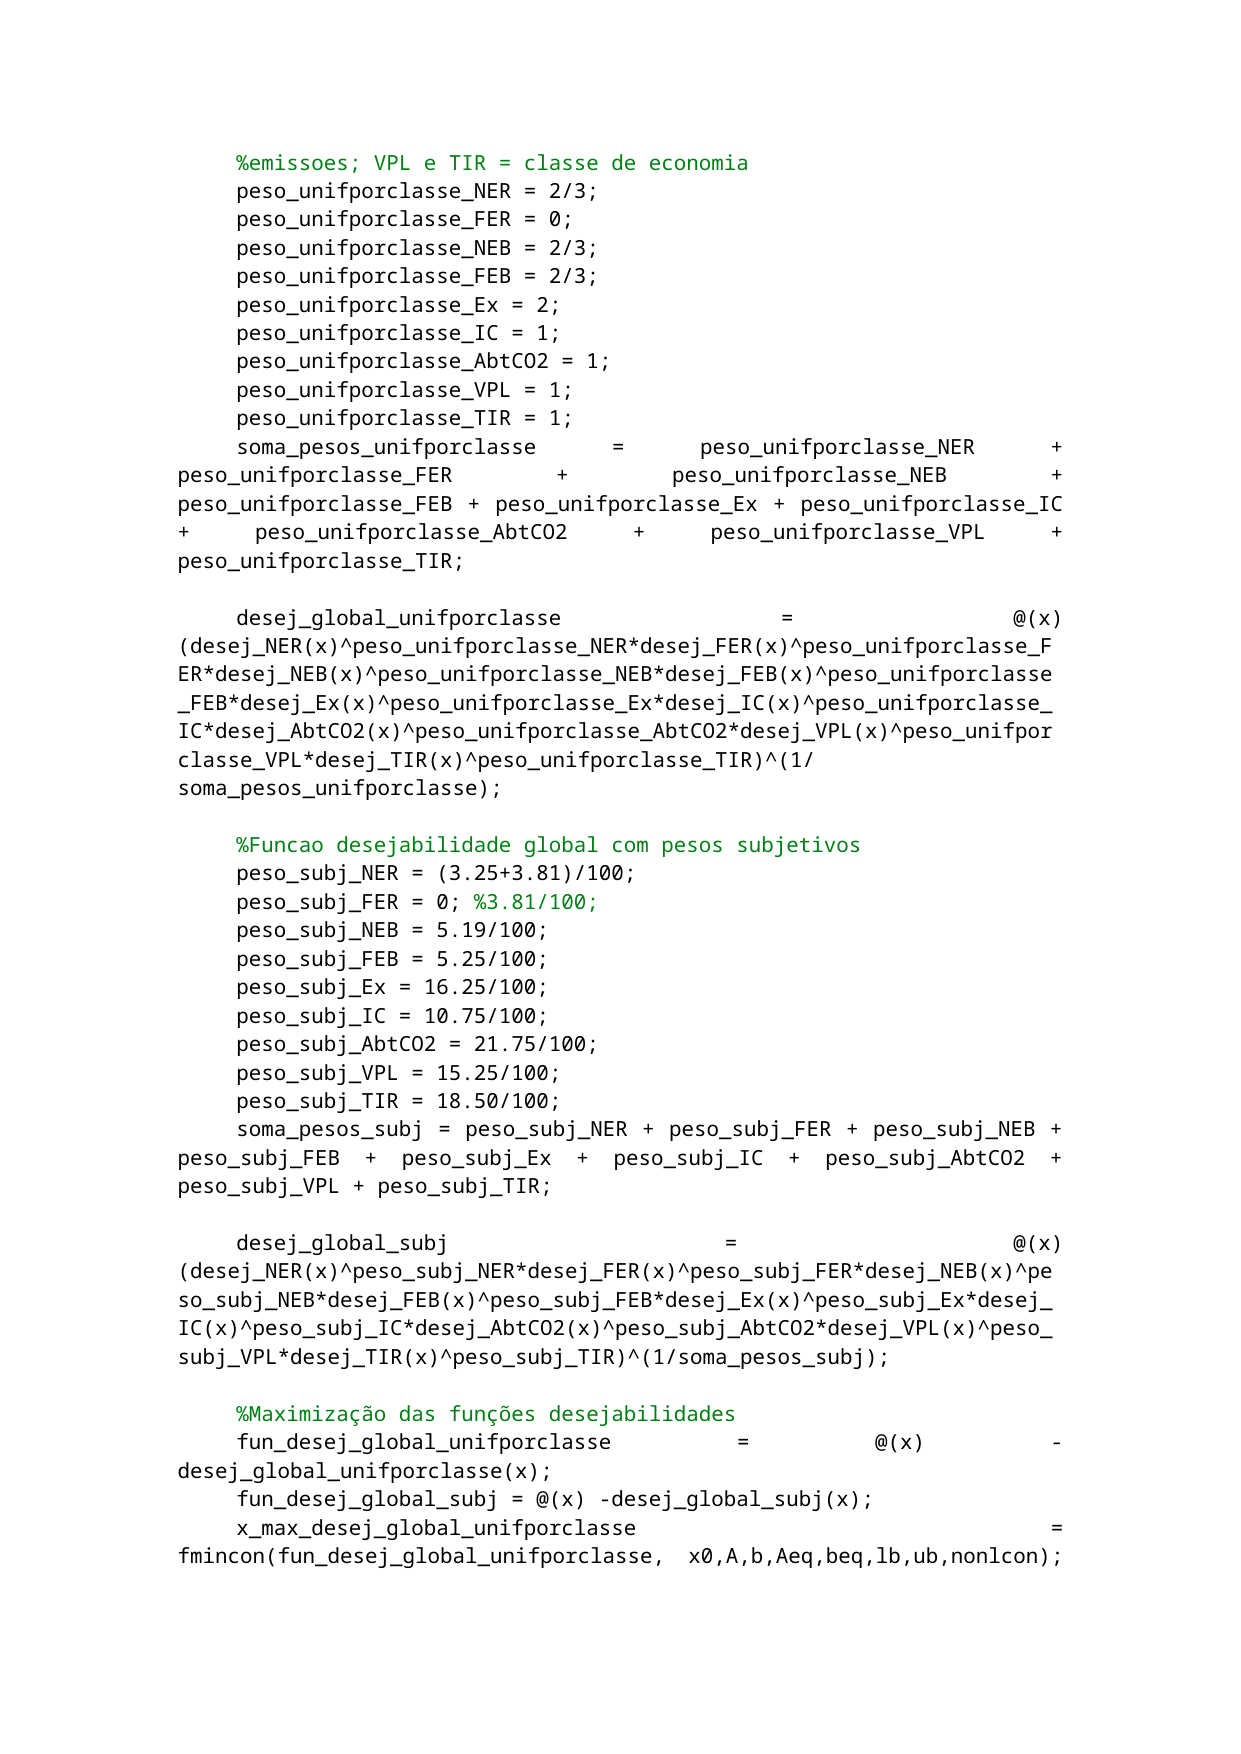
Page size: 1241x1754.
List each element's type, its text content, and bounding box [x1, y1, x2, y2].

text fun_desej_global_subj = @(x) -desej_global_subj(x); [177, 1484, 1063, 1513]
text peso_unifporclasse_FEB = 2/3; [177, 261, 1063, 290]
text soma_pesos_subj = peso_subj_NER + peso_subj_FER + peso_subj_NEB + peso_subj_FEB + peso_subj_Ex + peso_subj_IC + peso_subj_AbtCO2 + peso_subj_VPL + peso_subj_TIR; [177, 1114, 1063, 1200]
text peso_unifporclasse_NEB = 2/3; [177, 233, 1063, 261]
text peso_subj_IC = 10.75/100; [177, 1001, 1063, 1029]
text desej_global_unifporclasse = @(x) (desej_NER(x)^peso_unifporclasse_NER*desej_FER(x)^peso_unifporclasse_FER*desej_NEB(x)^peso_unifporclasse_NEB*desej_FEB(x)^peso_unifporclasse_FEB*desej_Ex(x)^peso_unifporclasse_Ex*desej_IC(x)^peso_unifporclasse_IC*desej_AbtCO2(x)^peso_unifporclasse_AbtCO2*desej_VPL(x)^peso_unifporclasse_VPL*desej_TIR(x)^peso_unifporclasse_TIR)^(1/soma_pesos_unifporclasse); [177, 603, 1063, 802]
text soma_pesos_unifporclasse = peso_unifporclasse_NER + peso_unifporclasse_FER + peso_unifporclasse_NEB + peso_unifporclasse_FEB + peso_unifporclasse_Ex + peso_unifporclasse_IC + peso_unifporclasse_AbtCO2 + peso_unifporclasse_VPL + peso_unifporclasse_TIR; [177, 432, 1063, 574]
text peso_subj_Ex = 16.25/100; [177, 972, 1063, 1001]
text peso_unifporclasse_Ex = 2; [177, 290, 1063, 318]
text %Funcao desejabilidade global com pesos subjetivos [177, 830, 1063, 858]
text peso_subj_TIR = 18.50/100; [177, 1086, 1063, 1114]
text peso_subj_FEB = 5.25/100; [177, 944, 1063, 972]
text peso_subj_VPL = 15.25/100; [177, 1058, 1063, 1086]
text peso_unifporclasse_AbtCO2 = 1; [177, 347, 1063, 375]
text peso_subj_NER = (3.25+3.81)/100; [177, 858, 1063, 887]
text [177, 1513, 1063, 1569]
text peso_unifporclasse_NER = 2/3; [177, 176, 1063, 204]
text %emissoes; VPL e TIR = classe de economia [177, 148, 1063, 176]
text peso_subj_NEB = 5.19/100; [177, 915, 1063, 944]
text peso_unifporclasse_VPL = 1; [177, 375, 1063, 403]
text peso_unifporclasse_FER = 0; [177, 204, 1063, 233]
text peso_subj_FER = 0; %3.81/100; [177, 887, 1063, 915]
text peso_unifporclasse_IC = 1; [177, 318, 1063, 347]
text peso_subj_AbtCO2 = 21.75/100; [177, 1029, 1063, 1058]
text %Maximização das funções desejabilidades [177, 1399, 1063, 1427]
text peso_unifporclasse_TIR = 1; [177, 403, 1063, 432]
text fun_desej_global_unifporclasse = @(x) -desej_global_unifporclasse(x); [177, 1427, 1063, 1484]
text desej_global_subj = @(x) (desej_NER(x)^peso_subj_NER*desej_FER(x)^peso_subj_FER*desej_NEB(x)^peso_subj_NEB*desej_FEB(x)^peso_subj_FEB*desej_Ex(x)^peso_subj_Ex*desej_IC(x)^peso_subj_IC*desej_AbtCO2(x)^peso_subj_AbtCO2*desej_VPL(x)^peso_subj_VPL*desej_TIR(x)^peso_subj_TIR)^(1/soma_pesos_subj); [177, 1228, 1063, 1370]
